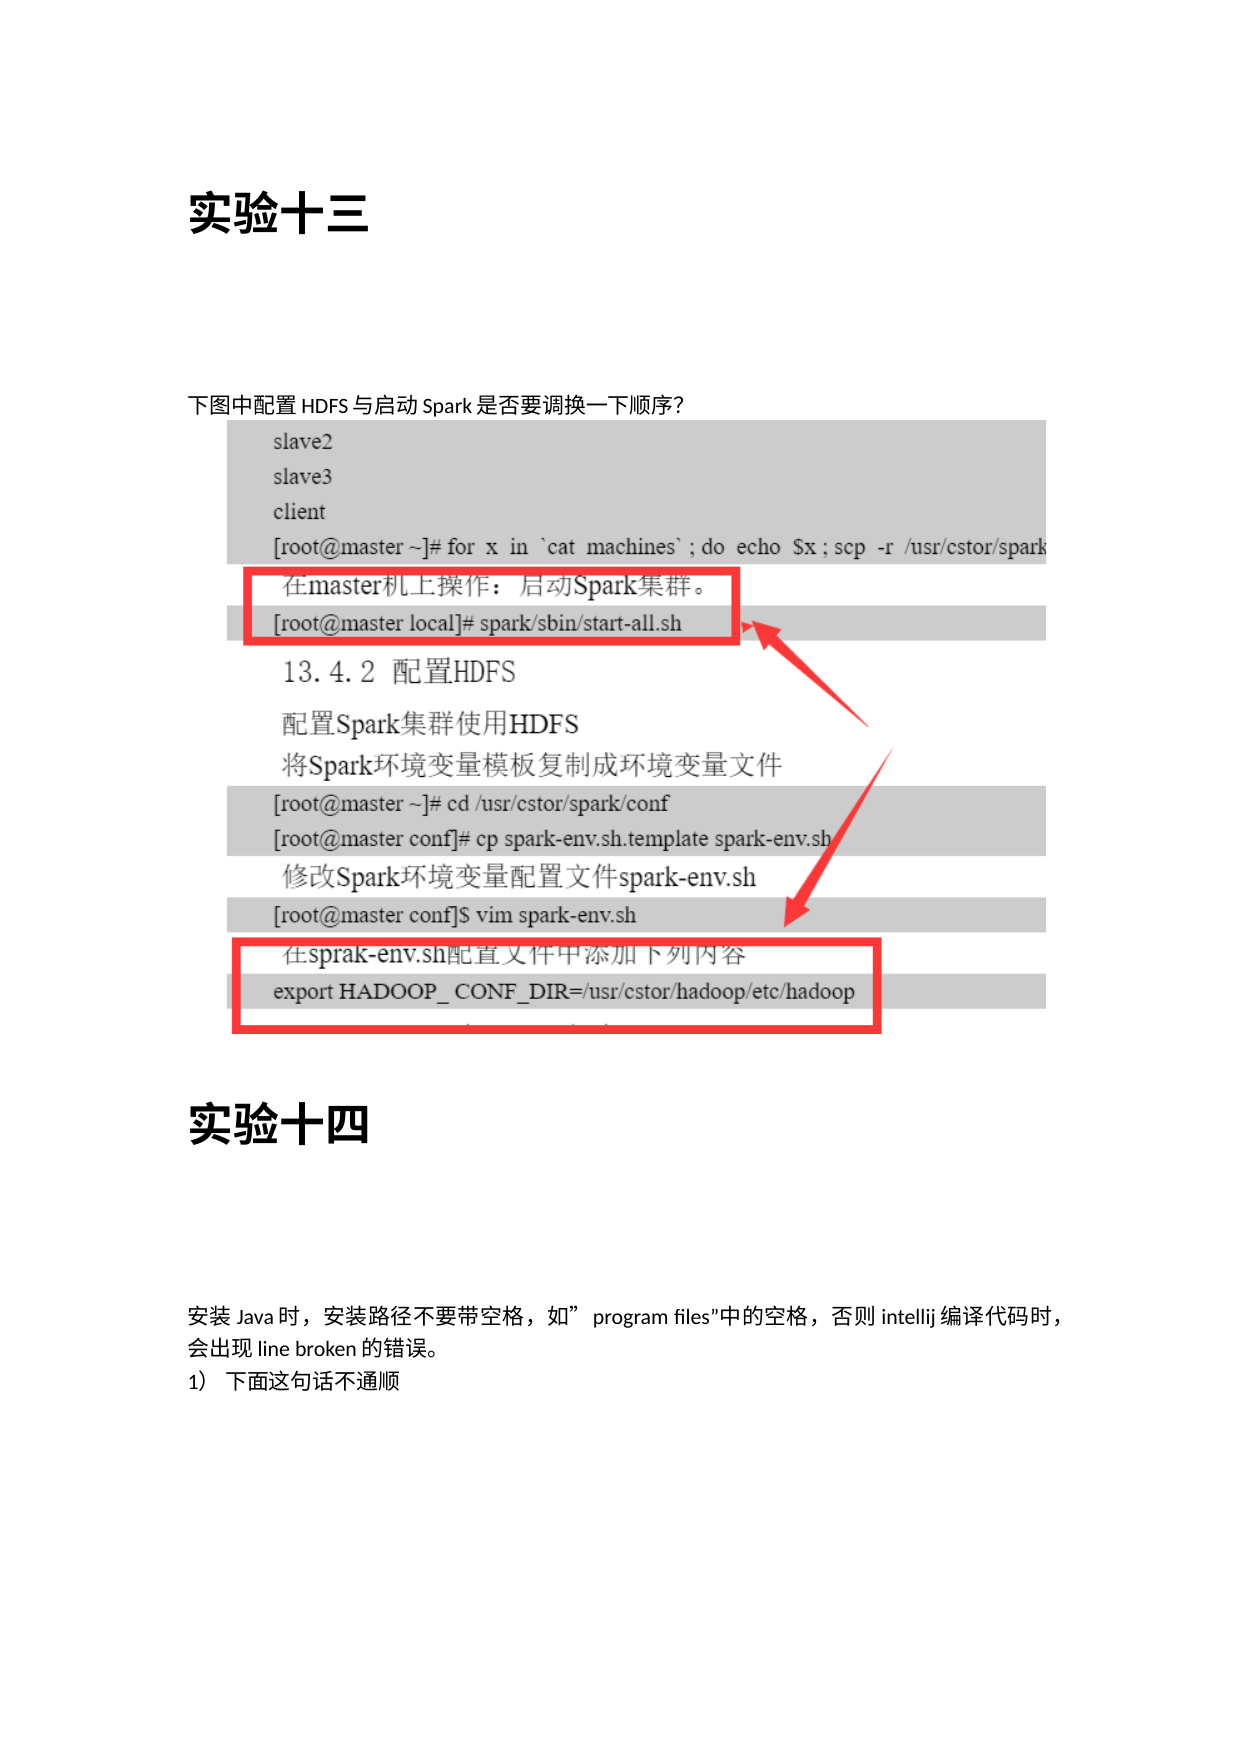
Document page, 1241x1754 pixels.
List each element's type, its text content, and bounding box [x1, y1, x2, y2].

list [187, 1363, 1053, 1396]
picture [187, 420, 1047, 1034]
subtitle 实验十三 [187, 162, 1053, 259]
subtitle 实验十四 [187, 1073, 1053, 1170]
text 安装Java时，安装路径不要带空格，如”program files”中的空格，否则intellij编译代码时，会出现line broken的错误。 [187, 1298, 1053, 1363]
text 下图中配置HDFS与启动Spark是否要调换一下顺序？ [187, 387, 1053, 420]
